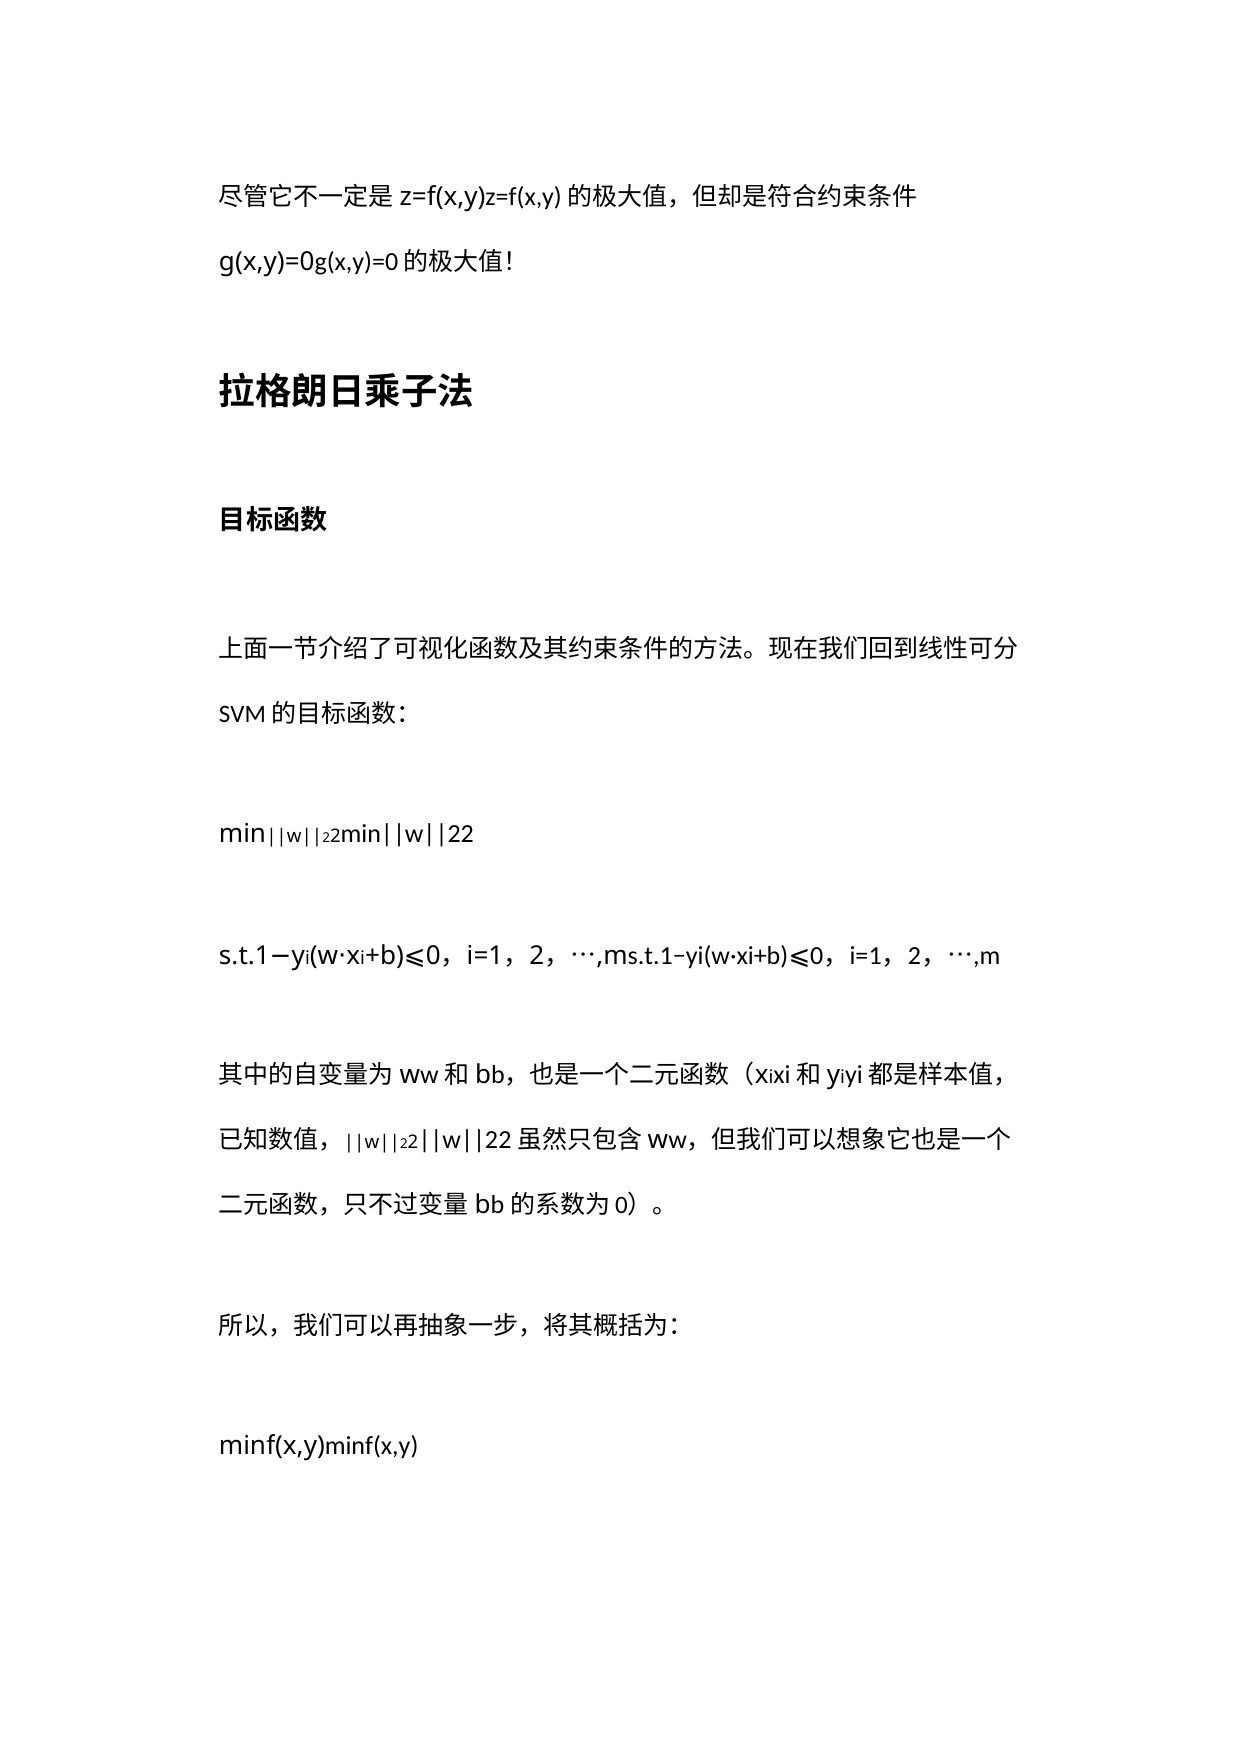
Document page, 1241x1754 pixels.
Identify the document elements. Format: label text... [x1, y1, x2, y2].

text 上面一节介绍了可视化函数及其约束条件的方法。现在我们回到线性可分 SVM 的目标函数： [219, 614, 1021, 744]
text 其中的自变量为 ww 和 bb，也是一个二元函数（xixi 和 yiyi 都是样本值，已知数值，||w||22||w||22 虽然只包含 ww，但我们可以想象它也是一个二元函数，只不过变量 bb 的系数为0）。 [219, 1041, 1021, 1236]
subtitle 拉格朗日乘子法 [219, 356, 1021, 421]
text s.t.1−yi(w⋅xi+b)⩽0，i=1，2，…,ms.t.1−yi(w·xi+b)⩽0，i=1，2，…,m [219, 920, 1021, 985]
text 尽管它不一定是 z=f(x,y)z=f(x,y) 的极大值，但却是符合约束条件 g(x,y)=0g(x,y)=0 的极大值！ [219, 162, 1021, 292]
text min||w||22min||w||22 [219, 800, 1021, 865]
subtitle 目标函数 [219, 485, 1021, 550]
text minf(x,y)minf(x,y) [219, 1412, 1021, 1477]
text 所以，我们可以再抽象一步，将其概括为： [219, 1291, 1021, 1356]
